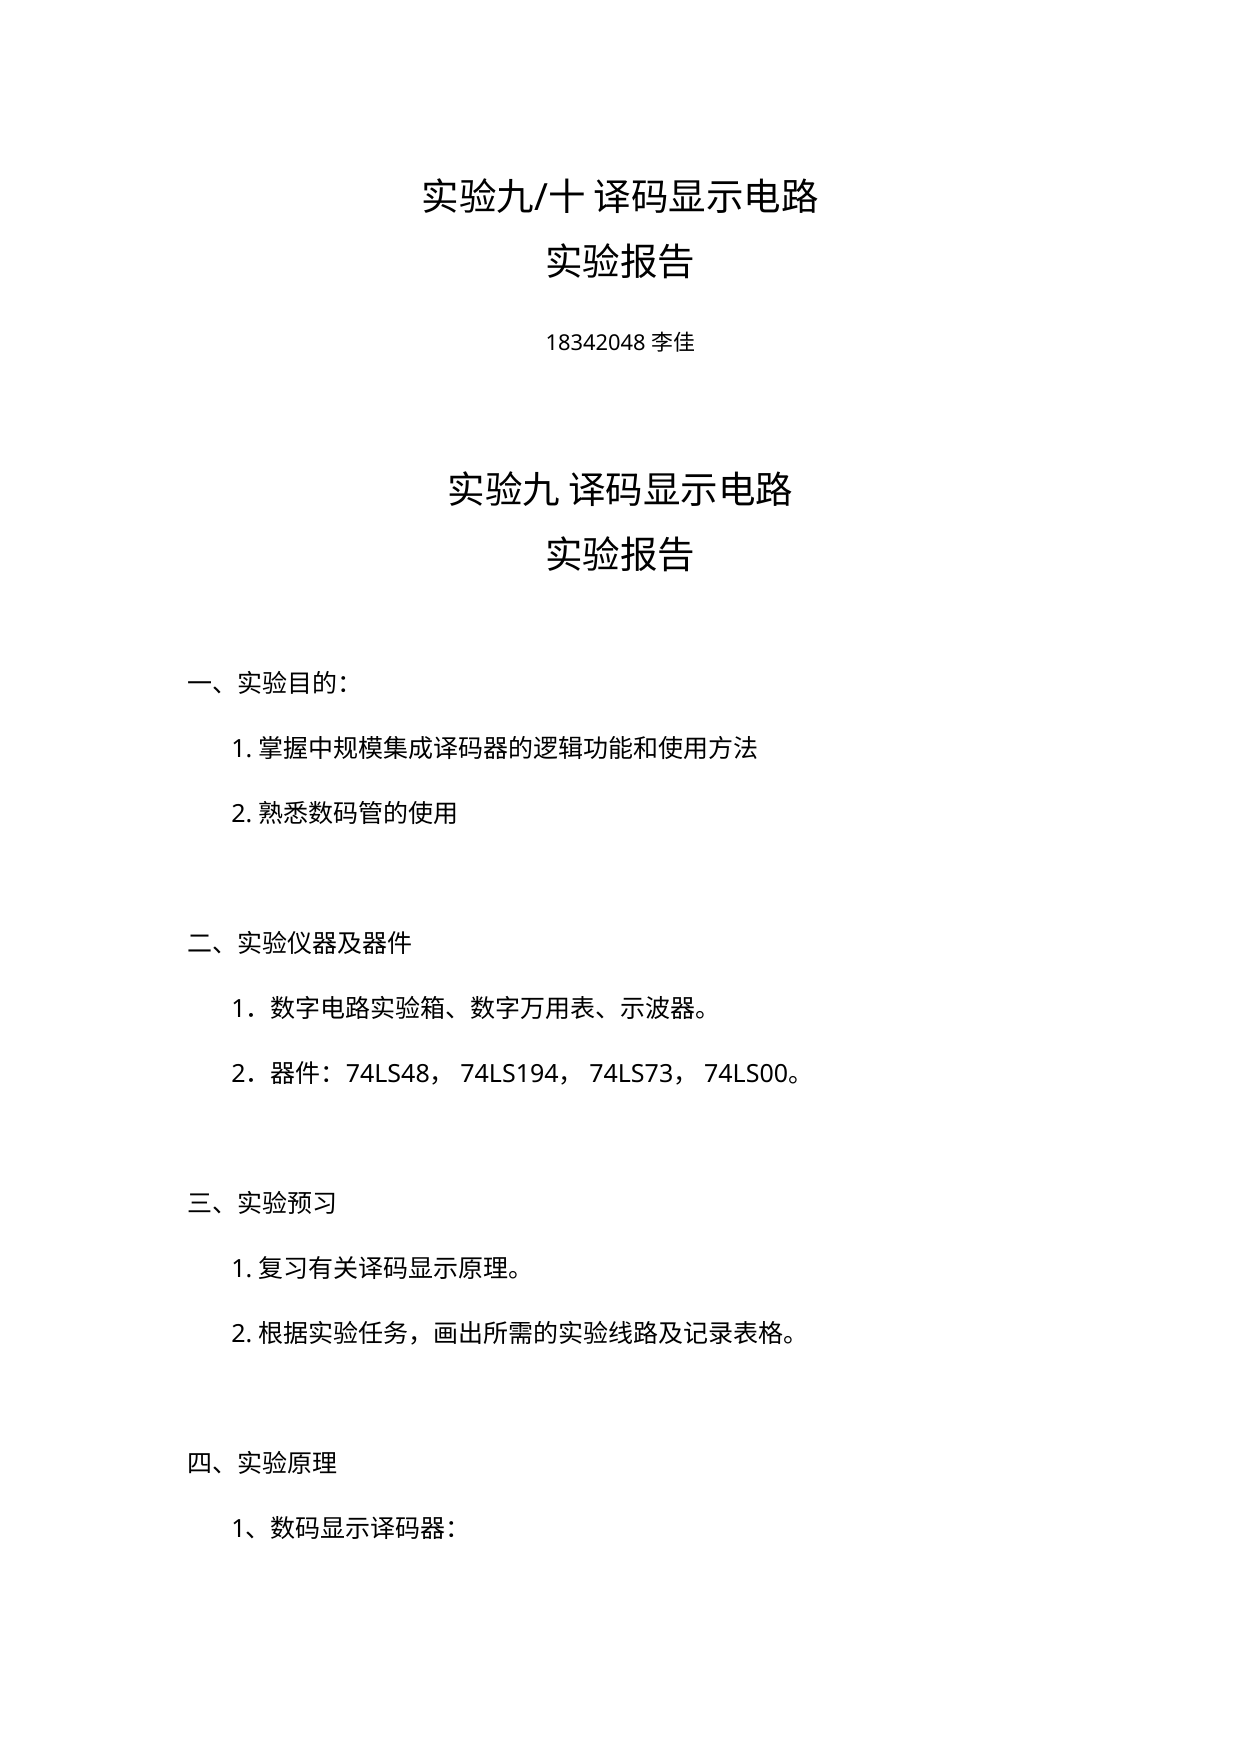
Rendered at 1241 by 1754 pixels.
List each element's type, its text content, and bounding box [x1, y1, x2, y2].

text 二、实验仪器及器件 [187, 909, 1053, 974]
text 2. 熟悉数码管的使用 [187, 779, 1053, 844]
text 1. 掌握中规模集成译码器的逻辑功能和使用方法 [187, 714, 1053, 779]
text 实验报告 [187, 227, 1053, 292]
text 四、实验原理 [187, 1429, 1053, 1494]
text 实验报告 [187, 519, 1053, 584]
text 18342048 李佳 [187, 324, 1053, 357]
text 实验九/十 译码显示电路 [187, 162, 1053, 227]
text 实验九 译码显示电路 [187, 454, 1053, 519]
text 1. 复习有关译码显示原理。 [187, 1234, 1053, 1299]
text 2．器件：74LS48， 74LS194， 74LS73， 74LS00。 [187, 1039, 1053, 1104]
text 2. 根据实验任务，画出所需的实验线路及记录表格。 [187, 1299, 1053, 1364]
text 1、数码显示译码器： [187, 1494, 1053, 1559]
text 三、实验预习 [187, 1169, 1053, 1234]
text 一、实验目的： [187, 649, 1053, 714]
text 1．数字电路实验箱、数字万用表、示波器。 [187, 974, 1053, 1039]
